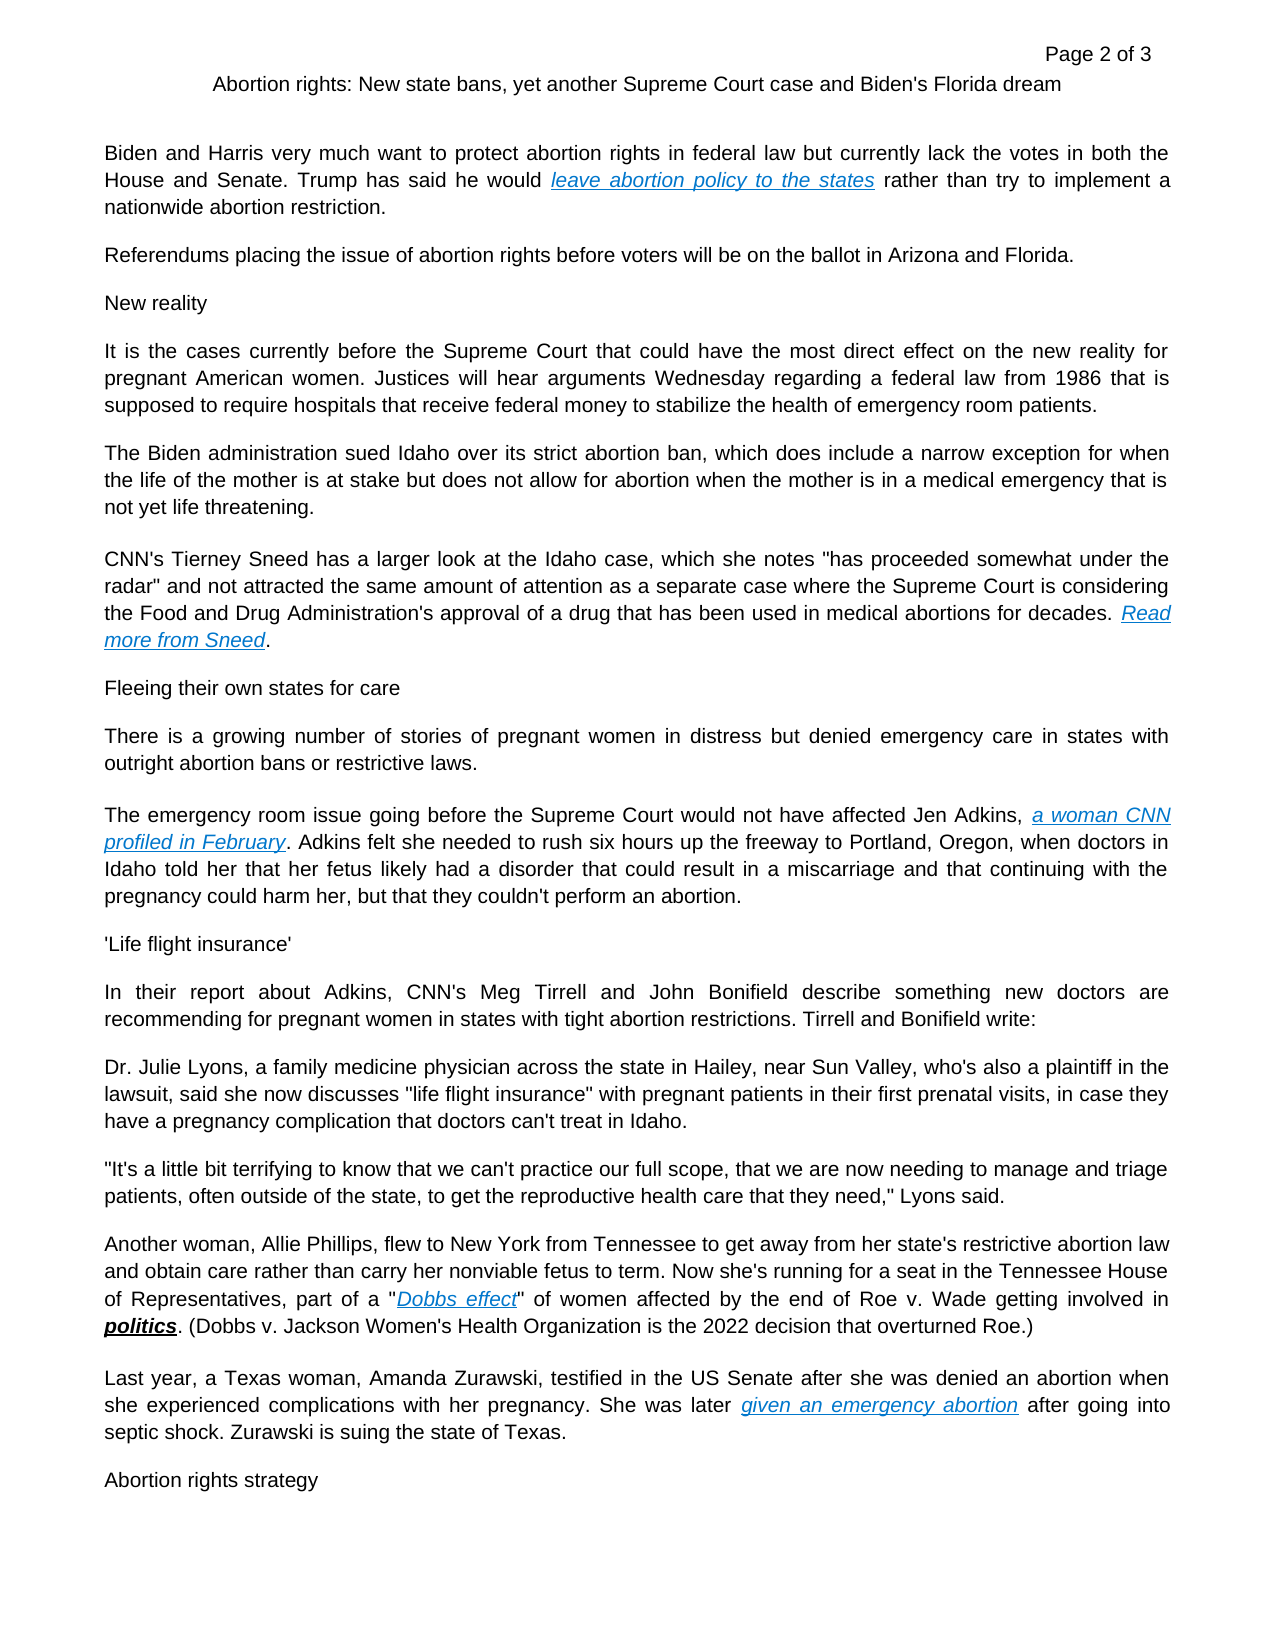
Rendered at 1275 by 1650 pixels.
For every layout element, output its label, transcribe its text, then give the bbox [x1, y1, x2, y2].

text 'Life flight insurance' [104, 929, 1171, 956]
text Fleeing their own states for care [104, 673, 1171, 700]
text The Biden administration sued Idaho over its strict abortion ban, which does include a narrow exception for when the life of the mother is at stake but does not allow for abortion when the mother is in a medical emergency that is not yet life threatening. [104, 437, 1171, 519]
text It is the cases currently before the Supreme Court that could have the most direct effect on the new reality for pregnant American women. Justices will hear arguments Wednesday regarding a federal law from 1986 that is supposed to require hospitals that receive federal money to stabilize the health of emergency room patients. [104, 335, 1171, 417]
text Dr. Julie Lyons, a family medicine physician across the state in Hailey, near Sun Valley, who's also a plaintiff in the lawsuit, said she now discusses "life flight insurance" with pregnant patients in their first prenatal visits, in case they have a pregnancy complication that doctors can't treat in Idaho. [104, 1052, 1171, 1133]
text There is a growing number of stories of pregnant women in distress but denied emergency care in states with outright abortion bans or restrictive laws. [104, 721, 1171, 775]
text Another woman, Allie Phillips, flew to New York from Tennessee to get away from her state's restrictive abortion law and obtain care rather than carry her nonviable fetus to term. Now she's running for a seat in the Tennessee House of Representatives, part of a "Dobbs effect" of women affected by the end of Roe v. Wade getting involved in politics. (Dobbs v. Jackson Women's Health Organization is the 2022 decision that overturned Roe.) [104, 1229, 1171, 1337]
text New reality [104, 287, 1171, 314]
text "It's a little bit terrifying to know that we can't practice our full scope, that we are now needing to manage and triage patients, often outside of the state, to get the reproductive health care that they need," Lyons said. [104, 1154, 1171, 1208]
text Abortion rights strategy [104, 1464, 1171, 1492]
text CNN's Tierney Sneed has a larger look at the Idaho case, which she notes "has proceeded somewhat under the radar" and not attracted the same amount of attention as a separate case where the Supreme Court is considering the Food and Drug Administration's approval of a drug that has been used in medical abortions for decades. Read more from Sneed. [104, 544, 1171, 652]
text The emergency room issue going before the Supreme Court would not have affected Jen Adkins, a woman CNN profiled in February. Adkins felt she needed to rush six hours up the freeway to Portland, Oregon, when doctors in Idaho told her that her fetus likely had a disorder that could result in a miscarriage and that continuing with the pregnancy could harm her, but that they couldn't perform an abortion. [104, 800, 1171, 908]
text Referendums placing the issue of abortion rights before voters will be on the ballot in Arizona and Florida. [104, 239, 1171, 267]
text Biden and Harris very much want to protect abortion rights in federal law but currently lack the votes in both the House and Senate. Trump has said he would leave abortion policy to the states rather than try to implement a nationwide abortion restriction. [104, 137, 1171, 219]
text In their report about Adkins, CNN's Meg Tirrell and John Bonifield describe something new doctors are recommending for pregnant women in states with tight abortion restrictions. Tirrell and Bonifield write: [104, 977, 1171, 1031]
text Last year, a Texas woman, Amanda Zurawski, testified in the US Senate after she was denied an abortion when she experienced complications with her pregnancy. She was later given an emergency abortion after going into septic shock. Zurawski is suing the state of Texas. [104, 1362, 1171, 1444]
